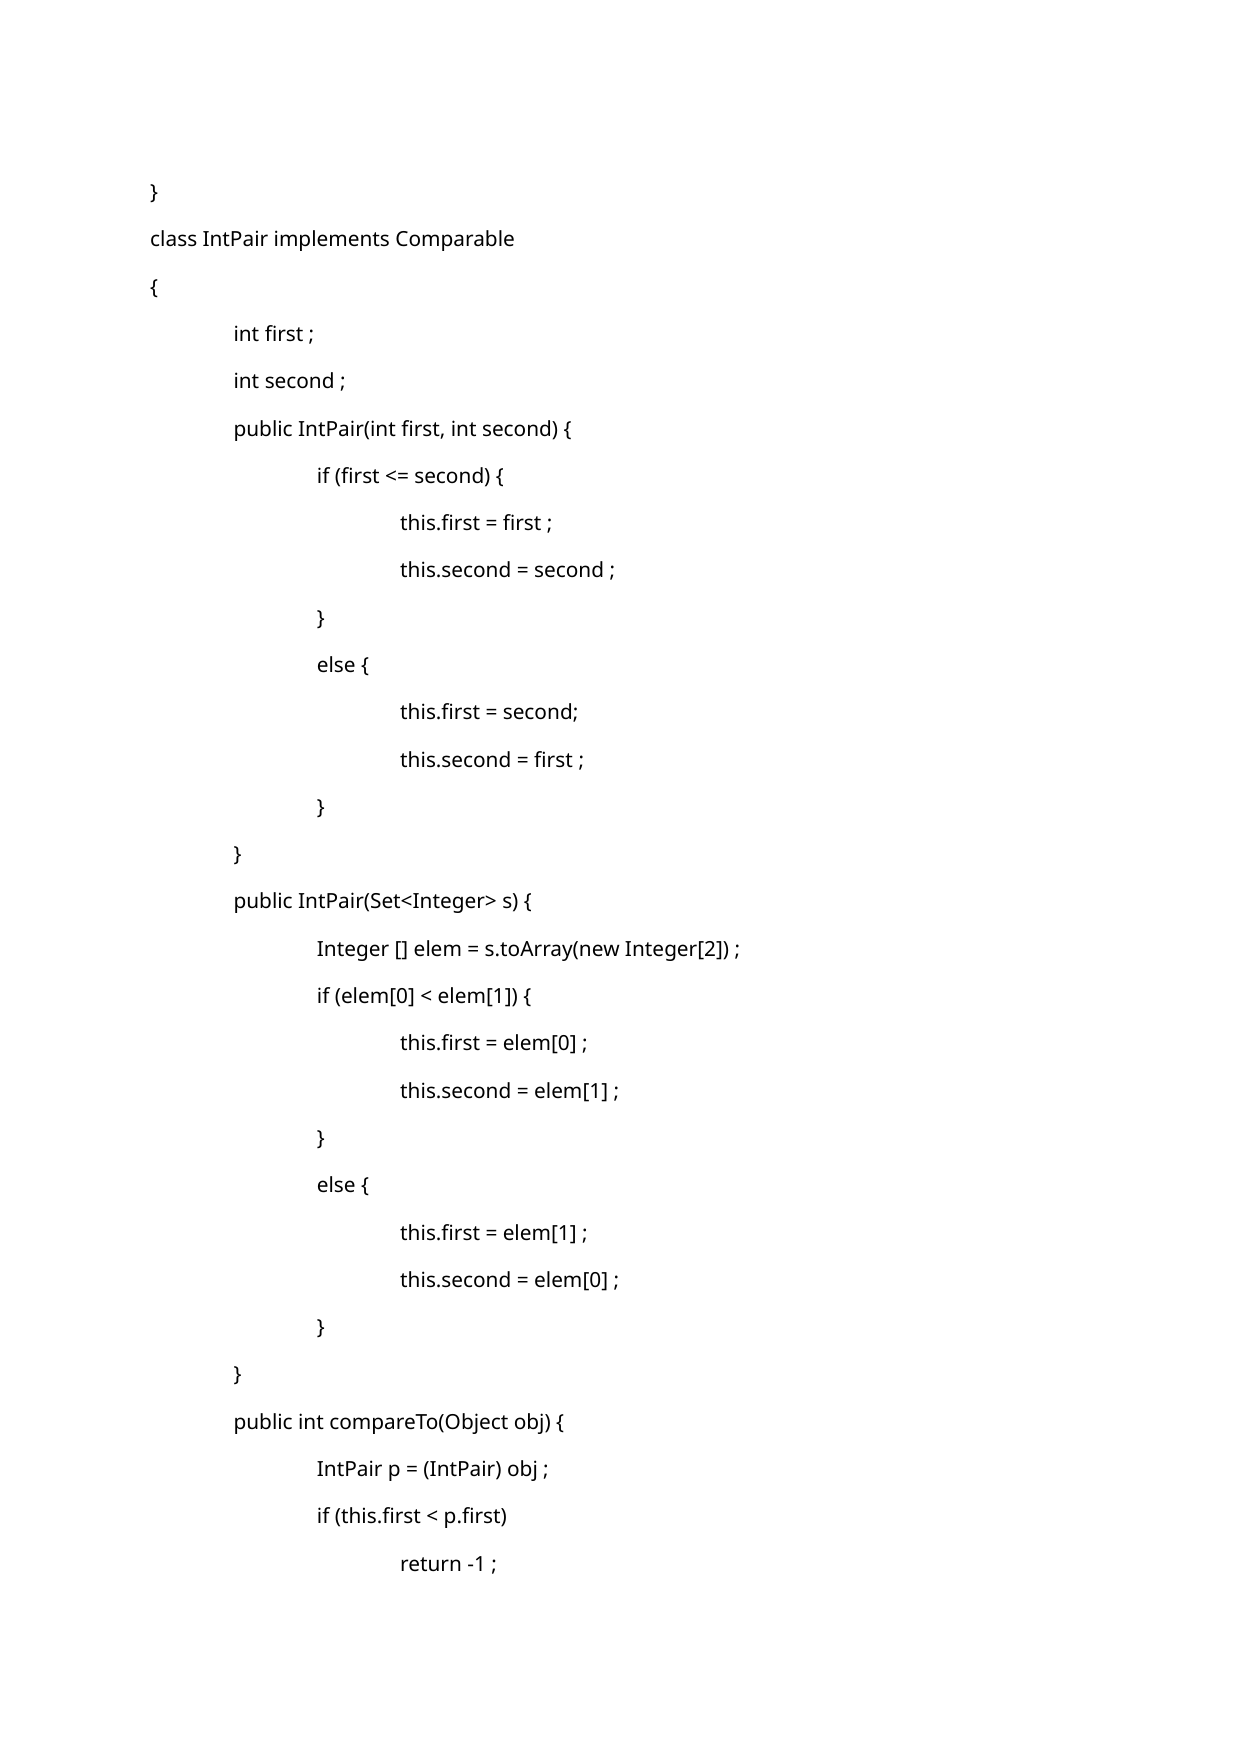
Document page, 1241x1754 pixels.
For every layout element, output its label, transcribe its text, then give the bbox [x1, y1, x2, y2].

text this.first = first ; [150, 508, 1090, 537]
text int second ; [150, 366, 1090, 395]
text this.second = first ; [150, 745, 1090, 773]
text } [150, 177, 1090, 206]
text } [150, 1123, 1090, 1151]
text } [150, 1312, 1090, 1341]
text Integer [] elem = s.toArray(new Integer[2]) ; [150, 934, 1090, 962]
text this.first = elem[0] ; [150, 1028, 1090, 1057]
text return -1 ; [150, 1549, 1090, 1577]
text } [150, 1359, 1090, 1388]
text else { [150, 1170, 1090, 1199]
text else { [150, 650, 1090, 678]
text if (this.first < p.first) [150, 1501, 1090, 1530]
text } [150, 603, 1090, 631]
text int first ; [150, 319, 1090, 347]
text public IntPair(int first, int second) { [150, 414, 1090, 442]
text this.second = second ; [150, 556, 1090, 584]
text } [150, 792, 1090, 820]
text public int compareTo(Object obj) { [150, 1407, 1090, 1435]
text this.second = elem[1] ; [150, 1076, 1090, 1104]
text IntPair p = (IntPair) obj ; [150, 1454, 1090, 1482]
text public IntPair(Set<Integer> s) { [150, 887, 1090, 915]
text } [150, 839, 1090, 868]
text if (elem[0] < elem[1]) { [150, 981, 1090, 1009]
text { [150, 272, 1090, 300]
text this.first = second; [150, 697, 1090, 726]
text if (first <= second) { [150, 461, 1090, 489]
text class IntPair implements Comparable [150, 224, 1090, 253]
text this.first = elem[1] ; [150, 1218, 1090, 1246]
text this.second = elem[0] ; [150, 1265, 1090, 1293]
